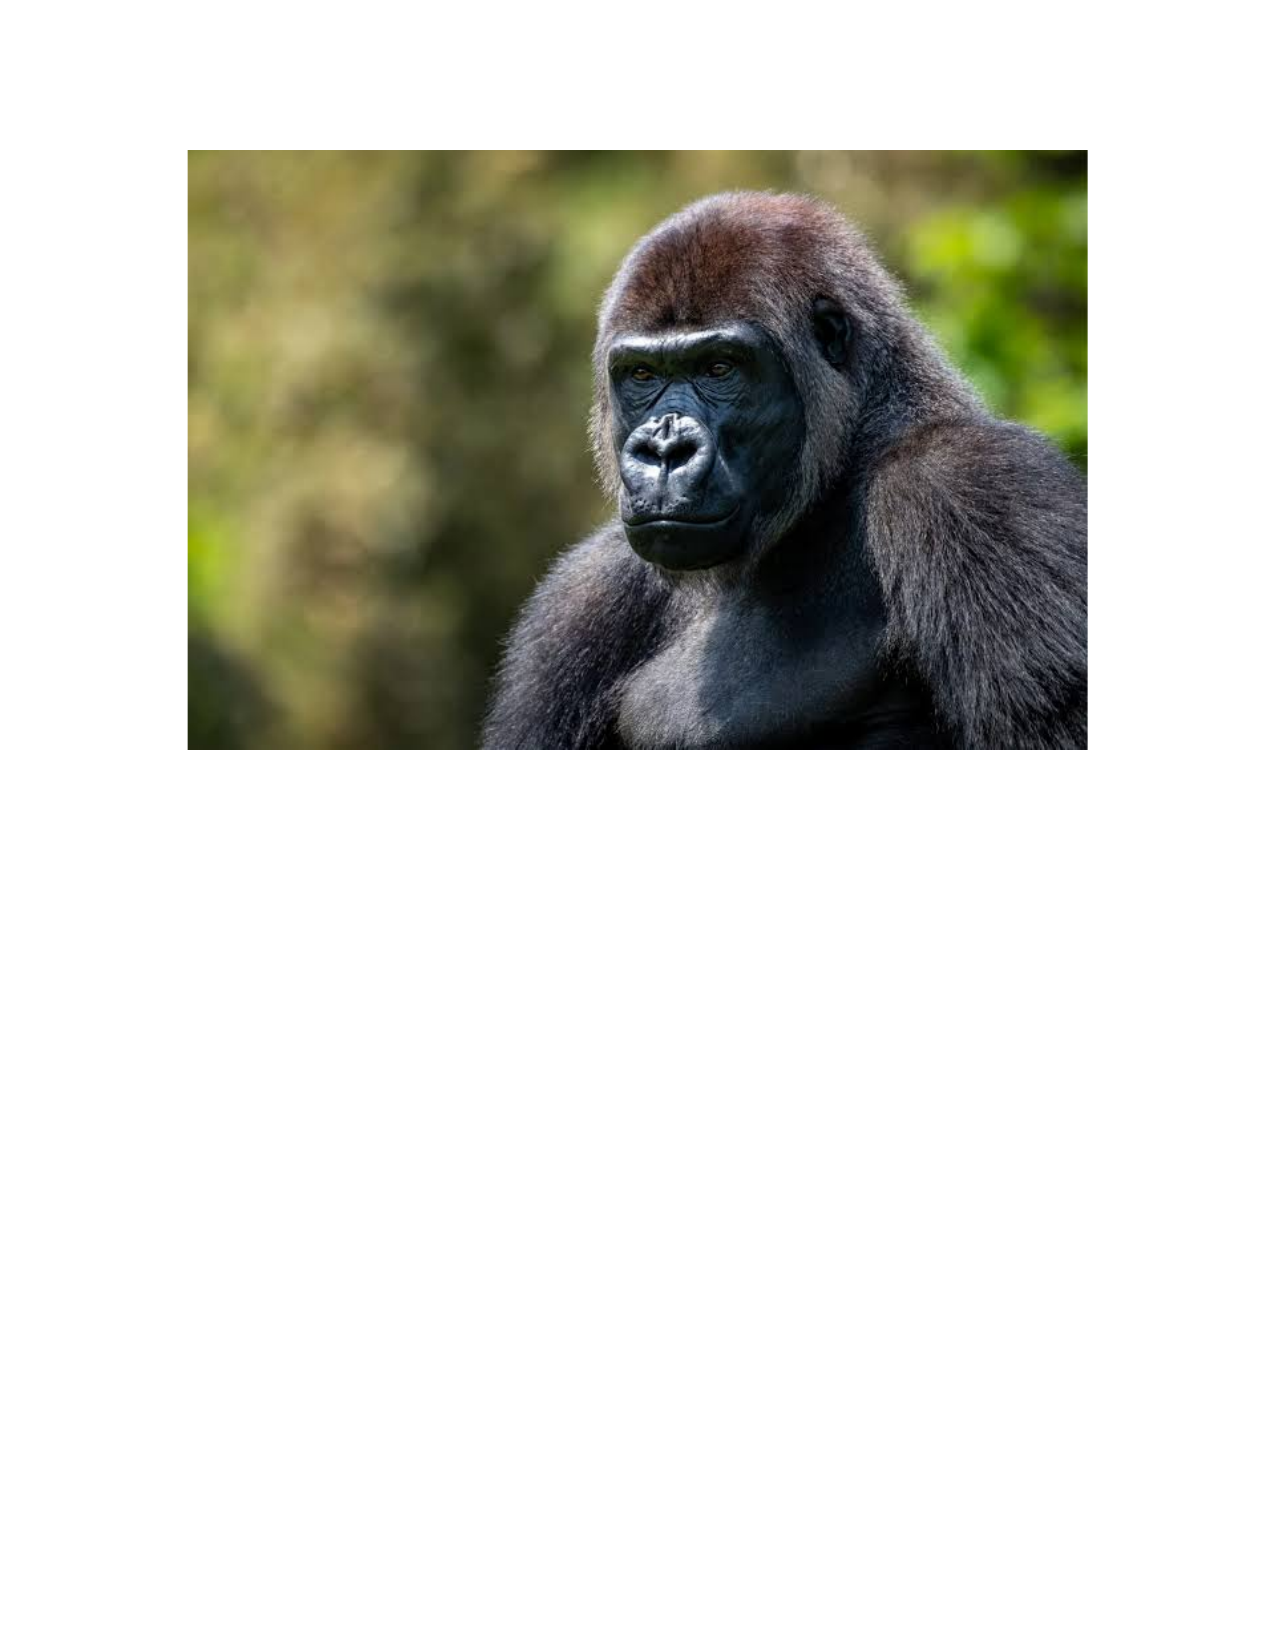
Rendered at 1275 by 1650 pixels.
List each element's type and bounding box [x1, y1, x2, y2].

picture [187, 150, 1088, 750]
